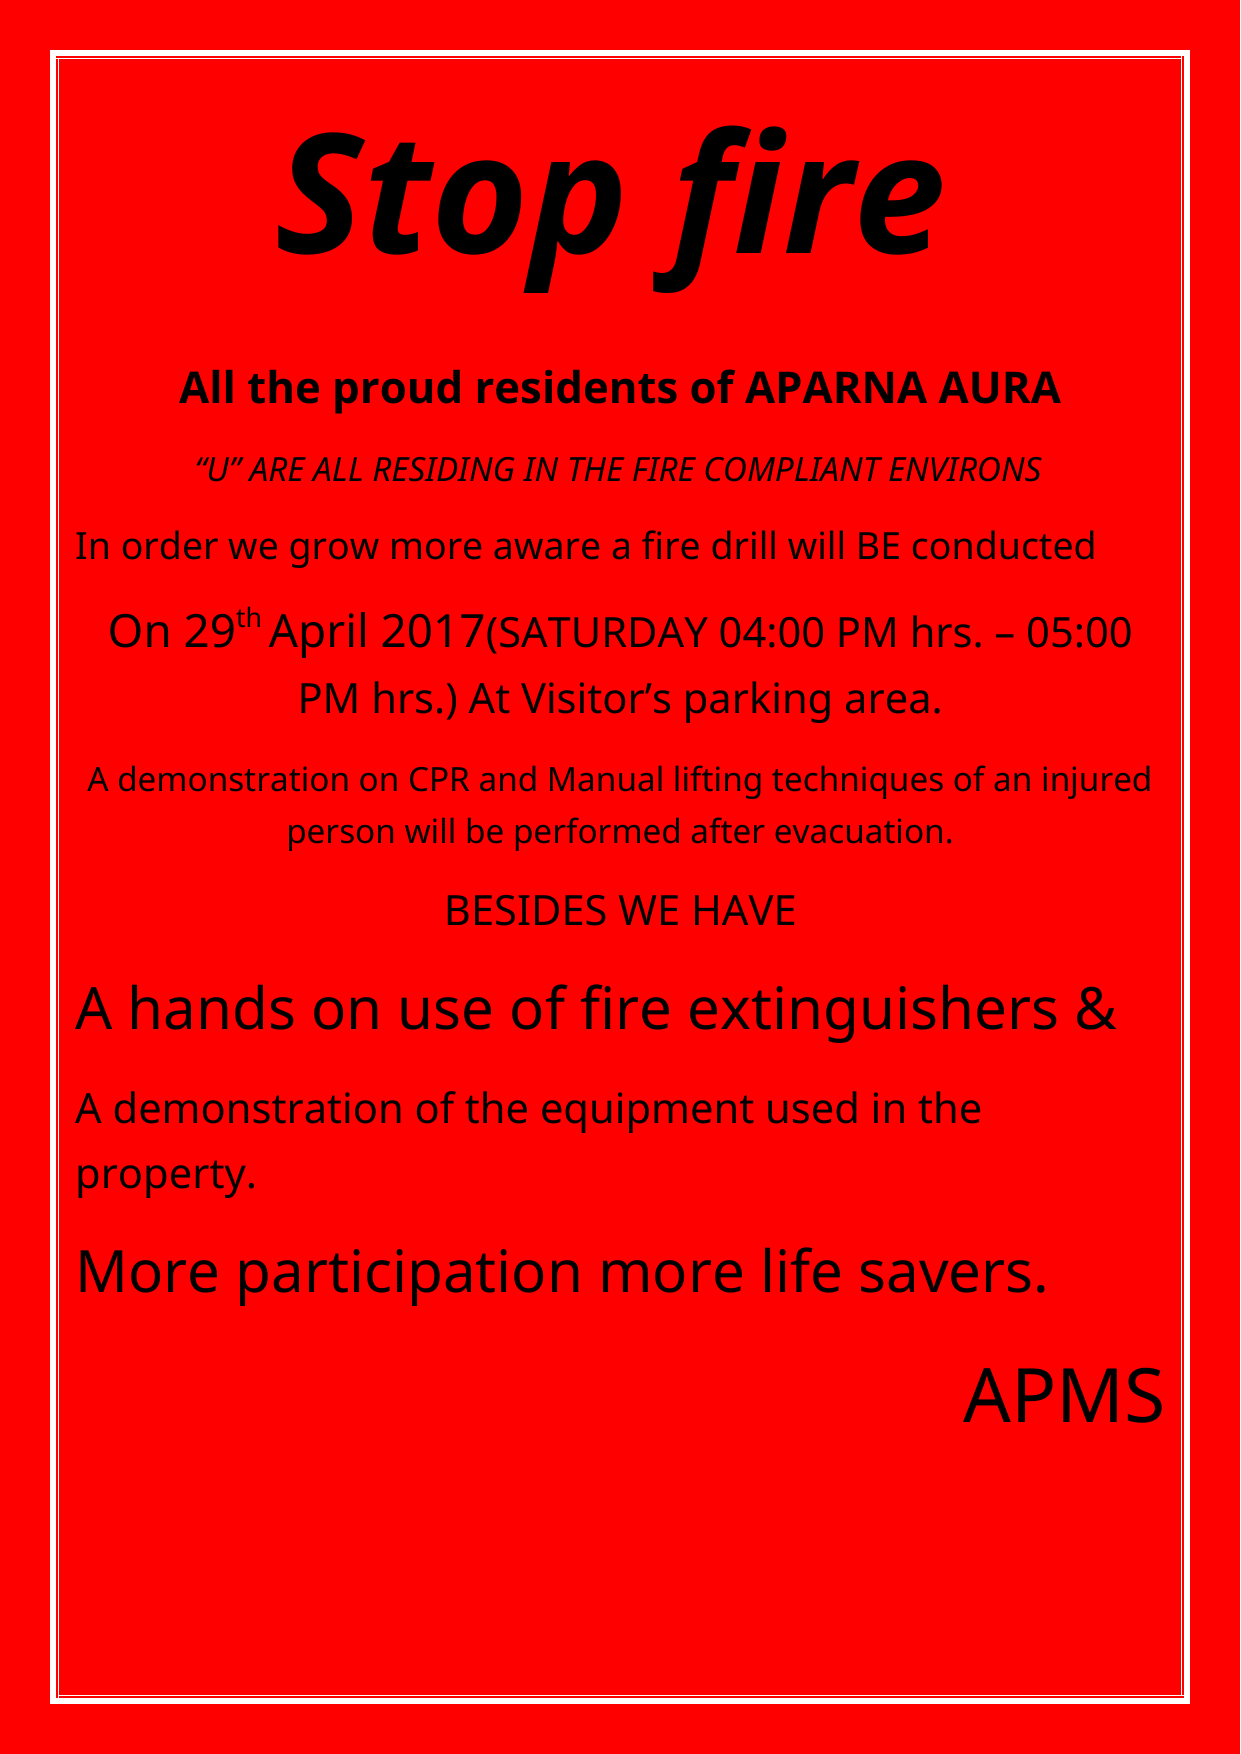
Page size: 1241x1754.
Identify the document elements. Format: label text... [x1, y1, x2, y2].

text A demonstration on CPR and Manual lifting techniques of an injured person will be performed after evacuation. [75, 755, 1165, 853]
text In order we grow more aware a fire drill will BE conducted [75, 519, 1165, 570]
text All the proud residents of APARNA AURA [75, 357, 1165, 416]
text On 29th April 2017(SATURDAY 04:00 PM hrs. – 05:00 PM hrs.) At Visitor’s parking area. [75, 598, 1165, 726]
text A demonstration of the equipment used in the property. [75, 1079, 1165, 1201]
text More participation more life savers. [75, 1230, 1165, 1309]
text BESIDES WE HAVE [75, 881, 1165, 937]
text APMS [75, 1342, 1165, 1444]
text A hands on use of fire extinguishers & [75, 967, 1165, 1046]
text “U” ARE ALL RESIDING IN THE FIRE COMPLIANT ENVIRONS [75, 446, 1165, 491]
text Stop fire [75, 75, 1165, 302]
